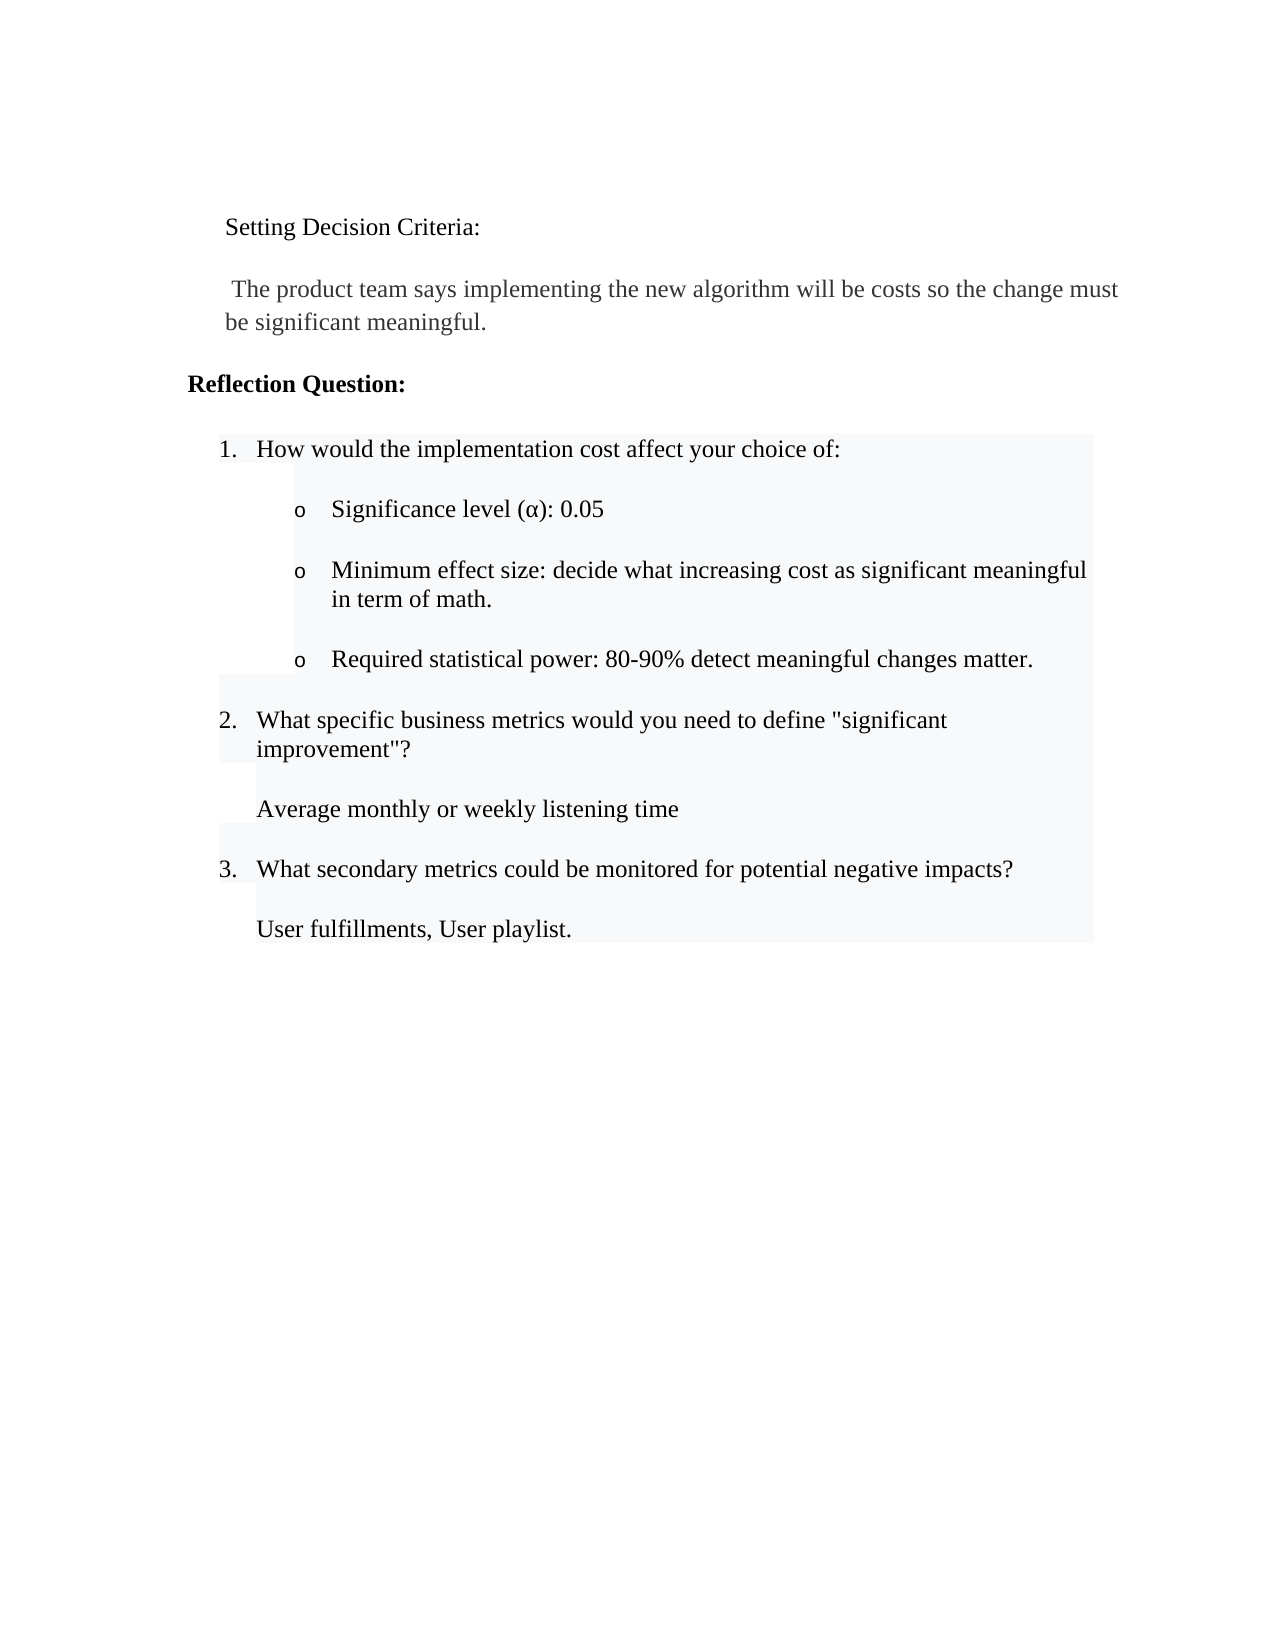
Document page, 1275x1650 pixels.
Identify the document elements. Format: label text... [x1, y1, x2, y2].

text Setting Decision Criteria: [225, 212, 1125, 241]
list Significance level (α): 0.05 [294, 494, 1094, 523]
text The product team says implementing the new algorithm will be costs so the change must be significant meaningful. [225, 274, 1125, 336]
text Reflection Question: [187, 369, 1125, 398]
list How would the implementation cost affect your choice of: [219, 434, 1094, 463]
list What specific business metrics would you need to define "significant improvement"? [219, 705, 1094, 763]
list Required statistical power: 80-90% detect meaningful changes matter. [294, 644, 1094, 674]
text Average monthly or weekly listening time [256, 794, 1094, 823]
text User fulfillments, User playlist. [256, 914, 1094, 943]
list Minimum effect size: decide what increasing cost as significant meaningful in term of math. [294, 555, 1094, 613]
list What secondary metrics could be monitored for potential negative impacts? [219, 854, 1094, 883]
